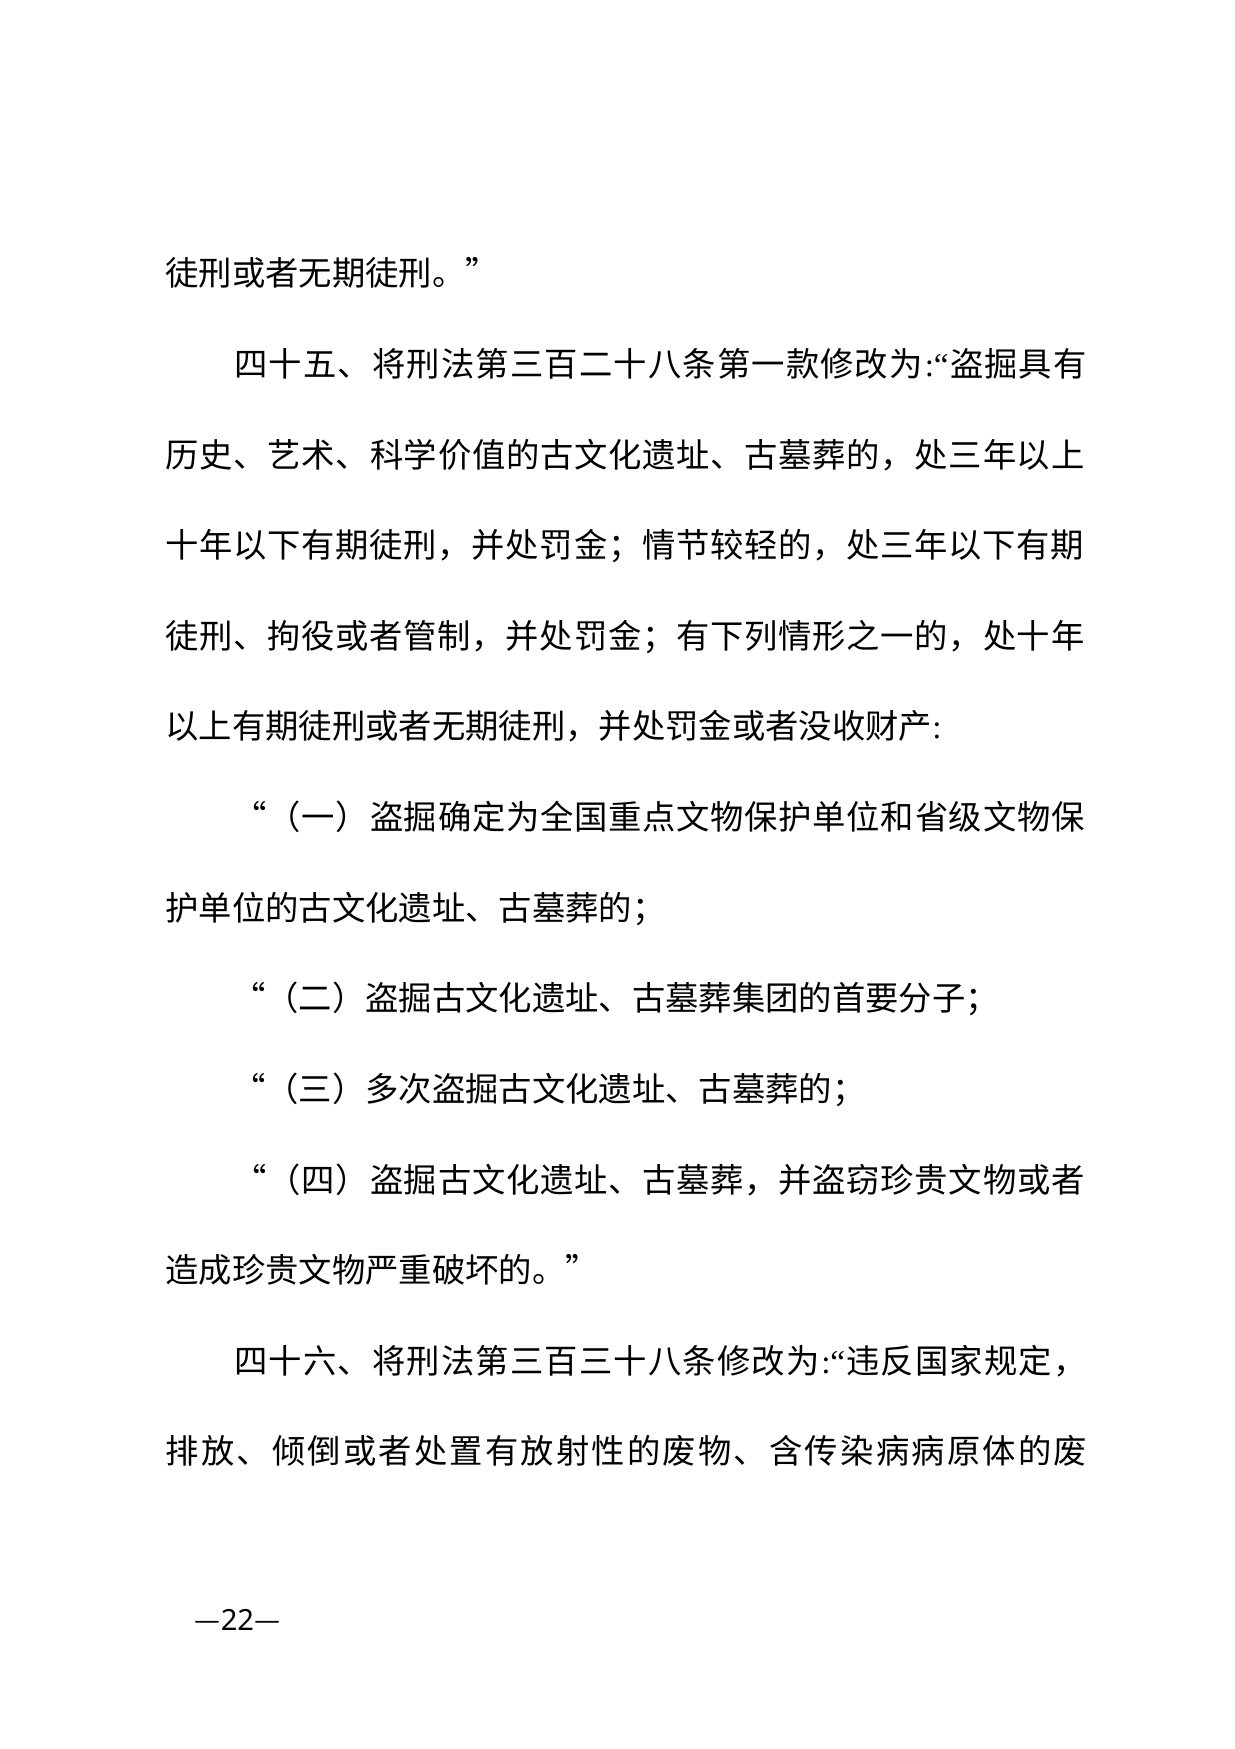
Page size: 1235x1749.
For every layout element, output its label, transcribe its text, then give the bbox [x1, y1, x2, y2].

text “（三）多次盗掘古文化遗址、古墓葬的； [165, 1042, 1087, 1132]
text “（二）盗掘古文化遗址、古墓葬集团的首要分子； [165, 951, 1087, 1042]
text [165, 1313, 1087, 1495]
text “（一）盗掘确定为全国重点文物保护单位和省级文物保护单位的古文化遗址、古墓葬的； [165, 770, 1087, 951]
text “（四）盗掘古文化遗址、古墓葬，并盗窃珍贵文物或者造成珍贵文物严重破坏的。” [165, 1132, 1087, 1313]
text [165, 226, 1087, 317]
text 四十五、将刑法第三百二十八条第一款修改为:“盗掘具有历史、艺术、科学价值的古文化遗址、古墓葬的，处三年以上十年以下有期徒刑，并处罚金；情节较轻的，处三年以下有期徒刑、拘役或者管制，并处罚金；有下列情形之一的，处十年以上有期徒刑或者无期徒刑，并处罚金或者没收财产: [165, 317, 1087, 770]
